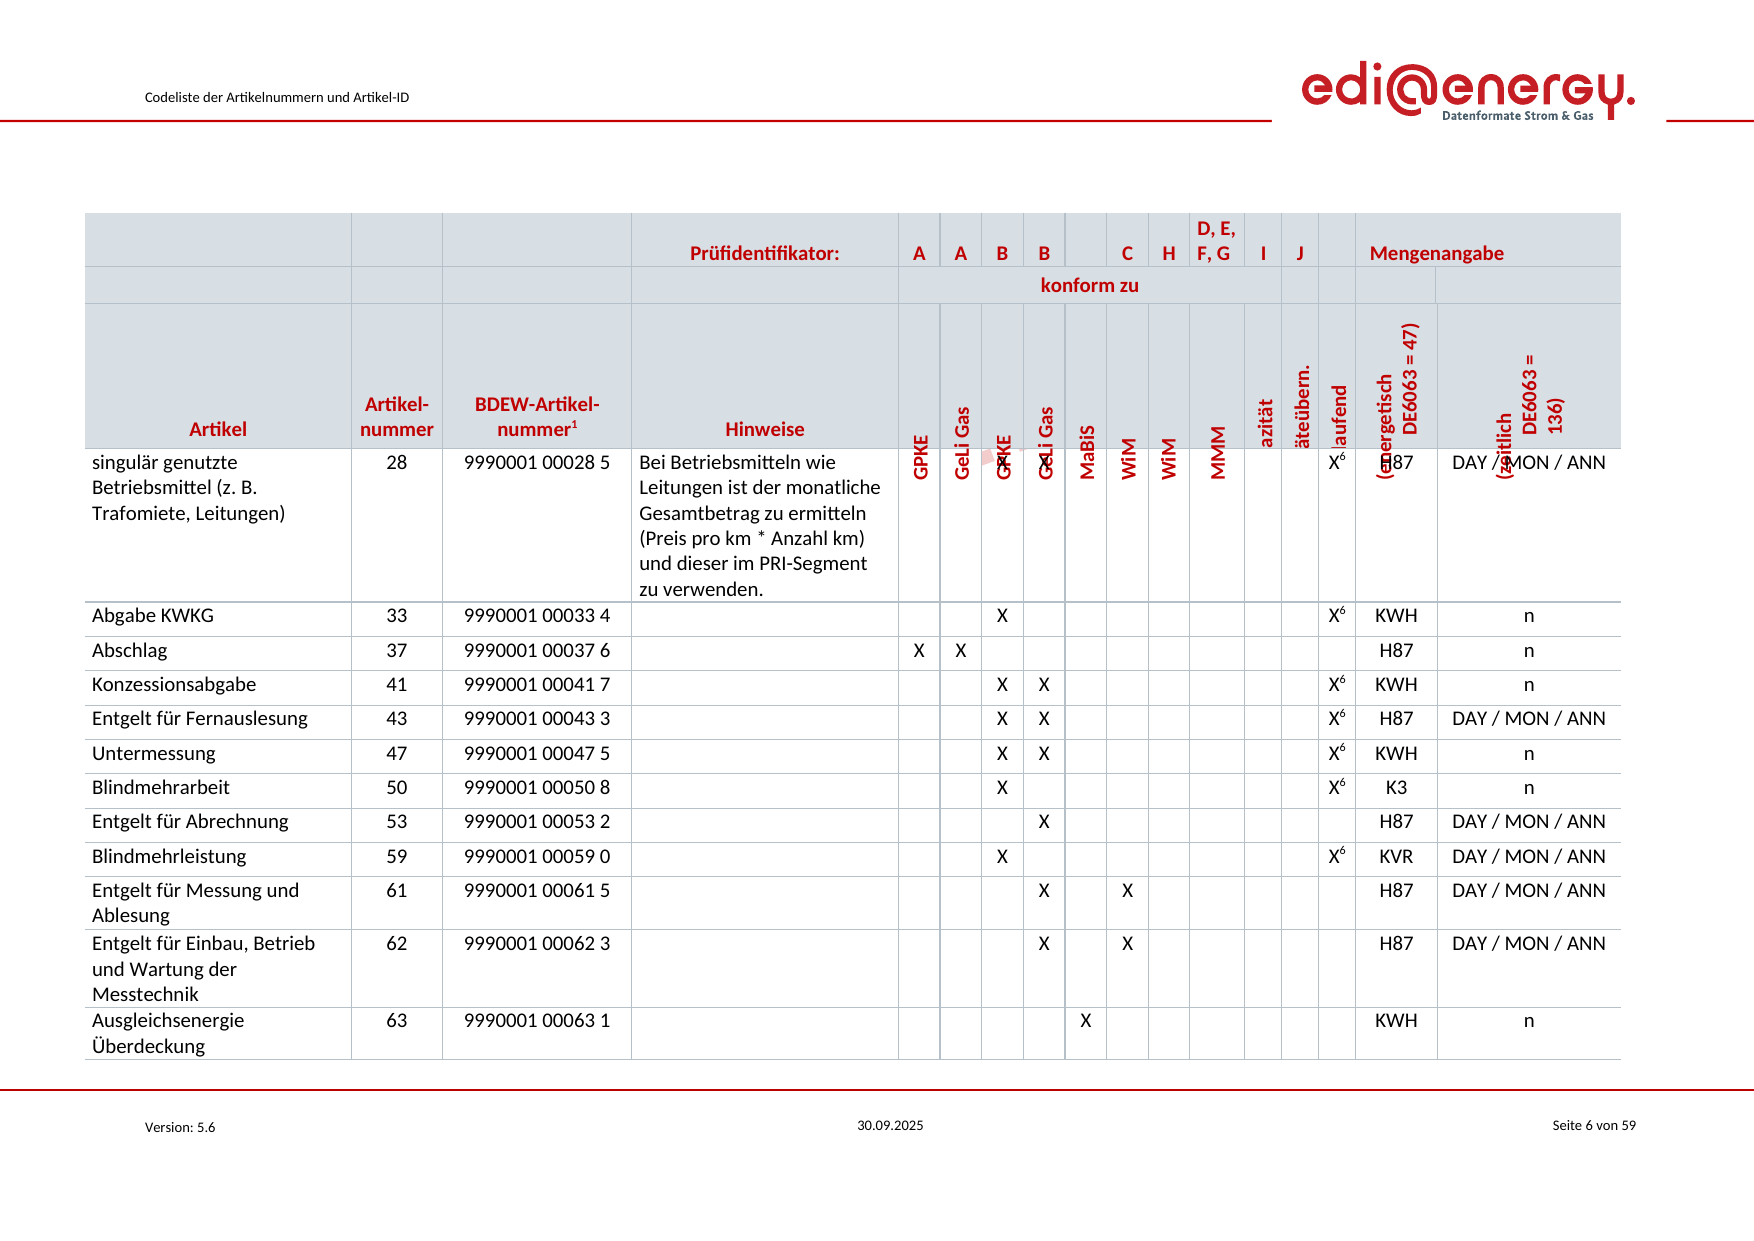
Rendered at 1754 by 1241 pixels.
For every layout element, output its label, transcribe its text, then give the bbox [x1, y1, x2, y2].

table_cell [941, 740, 981, 773]
table_cell 41 [352, 671, 442, 704]
table_cell DAY / MON / ANN [1438, 877, 1621, 929]
table_cell Entgelt für Fernauslesung [85, 706, 351, 739]
table_cell [1066, 449, 1106, 601]
table_cell [632, 637, 898, 670]
table_cell KWH [1356, 671, 1437, 704]
table_header H [1149, 213, 1189, 266]
table_cell n [1438, 740, 1621, 773]
table_cell [1149, 930, 1189, 1007]
table_cell [1245, 449, 1281, 601]
table_cell [941, 449, 981, 601]
table_cell [1107, 671, 1148, 704]
table_cell KWH [1356, 603, 1437, 636]
table_cell 9990001 00059 0 [443, 843, 631, 876]
table_cell [1245, 809, 1281, 842]
table_cell Ausgleichsenergie Überdeckung [85, 1008, 351, 1058]
table_cell konform zu [899, 267, 1281, 303]
table_header [443, 213, 631, 266]
table_cell X [1024, 740, 1064, 773]
table_header I [1245, 213, 1281, 266]
table_cell DAY / MON / ANN [1438, 930, 1621, 1007]
table_cell 37 [352, 637, 442, 670]
table_cell [1107, 603, 1148, 636]
table_cell [1282, 706, 1318, 739]
table_cell [982, 930, 1023, 1007]
table_cell [1319, 809, 1355, 842]
table_cell [1356, 267, 1435, 303]
table_cell Abgabe KWKG [85, 603, 351, 636]
table_cell [1024, 637, 1064, 670]
table_cell [1066, 809, 1106, 842]
table_cell [899, 706, 939, 739]
table_cell X [982, 449, 1023, 601]
table_cell GPKE [982, 304, 1023, 448]
table_cell [632, 740, 898, 773]
table_cell [1436, 267, 1621, 303]
table_cell [982, 809, 1023, 842]
table_cell Artikel-nummer [352, 304, 442, 448]
table_cell [899, 603, 939, 636]
table_header B [1024, 213, 1064, 266]
table_cell 9990001 00063 1 [443, 1008, 631, 1058]
table_cell 9990001 00050 8 [443, 774, 631, 807]
table_cell K3 [1356, 774, 1437, 807]
table_cell GeLi Gas [1024, 304, 1064, 448]
table_cell [1282, 637, 1318, 670]
table_cell 61 [352, 877, 442, 929]
table_cell Blindmehrleistung [85, 843, 351, 876]
table_cell H87 [1356, 449, 1437, 601]
table_cell X6 [1319, 843, 1355, 876]
table_cell 62 [352, 930, 442, 1007]
table_cell 59 [352, 843, 442, 876]
table_cell [1319, 877, 1355, 929]
table_cell 9990001 00041 7 [443, 671, 631, 704]
table_cell X6 [1319, 603, 1355, 636]
table_cell [1282, 877, 1318, 929]
table_cell [941, 671, 981, 704]
table_cell [632, 706, 898, 739]
table_cell X [1024, 930, 1064, 1007]
table_cell WiM [1149, 304, 1189, 448]
table_cell [1024, 603, 1064, 636]
table_cell [982, 637, 1023, 670]
table_cell [1190, 877, 1244, 929]
table_cell X [1024, 877, 1064, 929]
table_cell [1319, 267, 1355, 303]
table_cell [941, 809, 981, 842]
table_cell WiM [1107, 304, 1148, 448]
table_cell [1319, 1008, 1355, 1058]
table_cell [632, 877, 898, 929]
table_cell [1245, 603, 1281, 636]
table_cell X6 [1319, 671, 1355, 704]
table_cell [941, 877, 981, 929]
table_cell [1107, 1008, 1148, 1058]
table_cell [1245, 637, 1281, 670]
table_cell [1066, 603, 1106, 636]
table_cell Entgelt für Abrechnung [85, 809, 351, 842]
table_cell [899, 671, 939, 704]
table_cell BDEW-Artikel-nummer1 [443, 304, 631, 448]
table_cell Konzessionsabgabe [85, 671, 351, 704]
table_cell [1149, 603, 1189, 636]
table_cell H87 [1356, 930, 1437, 1007]
table_cell [1282, 740, 1318, 773]
table_cell [1319, 930, 1355, 1007]
table_cell [941, 603, 981, 636]
table_cell X6 [1319, 774, 1355, 807]
table_header [1319, 213, 1355, 266]
table_cell [1149, 774, 1189, 807]
table_cell X [982, 603, 1023, 636]
table_header C [1107, 213, 1148, 266]
table_cell X [1024, 809, 1064, 842]
table_cell DAY / MON / ANN [1438, 809, 1621, 842]
table_cell [1282, 267, 1318, 303]
table_cell 9990001 00043 3 [443, 706, 631, 739]
table_cell [1149, 706, 1189, 739]
table_cell H87 [1356, 877, 1437, 929]
table_cell GeLi Gas [941, 304, 981, 448]
table_cell [1149, 877, 1189, 929]
table_cell X [982, 671, 1023, 704]
table_cell KWH [1356, 1008, 1437, 1058]
table_cell [1245, 1008, 1281, 1058]
table_cell [899, 449, 939, 601]
table_cell [1190, 843, 1244, 876]
table_cell [443, 267, 631, 303]
table_cell [1190, 603, 1244, 636]
table_cell 9990001 00053 2 [443, 809, 631, 842]
table_cell [1107, 449, 1148, 601]
table_cell X [1024, 706, 1064, 739]
table_cell [1066, 774, 1106, 807]
table_cell X [982, 843, 1023, 876]
table_cell [1066, 671, 1106, 704]
table_cell (energetisch DE6063 = 47) [1356, 304, 1437, 448]
table_cell [899, 877, 939, 929]
table_cell 28 [352, 449, 442, 601]
table_cell Entgelt für Messung und Ablesung [85, 877, 351, 929]
table_header J [1282, 213, 1318, 266]
table_cell [1190, 671, 1244, 704]
table_cell [85, 267, 351, 303]
table_cell n [1438, 774, 1621, 807]
table_header A [899, 213, 939, 266]
table_cell [1149, 1008, 1189, 1058]
table_cell [352, 267, 442, 303]
table_cell [1149, 449, 1189, 601]
table_cell 50 [352, 774, 442, 807]
table_cell [1190, 449, 1244, 601]
table_cell 53 [352, 809, 442, 842]
table_cell X [1024, 449, 1064, 601]
table_cell X [982, 774, 1023, 807]
table_cell [1107, 706, 1148, 739]
table_cell [1066, 930, 1106, 1007]
table_cell [1190, 740, 1244, 773]
table_cell [1149, 671, 1189, 704]
table_cell DAY / MON / ANN [1438, 706, 1621, 739]
table_cell 9990001 00047 5 [443, 740, 631, 773]
table_cell 9990001 00061 5 [443, 877, 631, 929]
table_cell [632, 774, 898, 807]
table_cell [1149, 843, 1189, 876]
table_cell X [1107, 877, 1148, 929]
table_cell 9990001 00062 3 [443, 930, 631, 1007]
table_cell [941, 774, 981, 807]
table_cell KVR [1356, 843, 1437, 876]
table_cell X [1066, 1008, 1106, 1058]
table_cell [941, 1008, 981, 1058]
table_cell X6 [1319, 740, 1355, 773]
table_cell [899, 930, 939, 1007]
table_cell [1066, 740, 1106, 773]
table_cell [1066, 843, 1106, 876]
table_cell H87 [1356, 809, 1437, 842]
table_cell Artikel [85, 304, 351, 448]
table_cell Geräteübern. [1282, 304, 1318, 448]
table_cell [899, 809, 939, 842]
table_header A [941, 213, 981, 266]
table_cell [1107, 809, 1148, 842]
table_header D, E, F, G [1190, 213, 1244, 266]
table_cell H87 [1356, 637, 1437, 670]
table_cell [632, 843, 898, 876]
table_cell Entgelt für Einbau, Betrieb und Wartung der Messtechnik [85, 930, 351, 1007]
table_cell [1282, 671, 1318, 704]
table_cell H87 [1356, 706, 1437, 739]
table_cell X6 [1319, 449, 1355, 601]
table_cell [1319, 637, 1355, 670]
table_cell [982, 1008, 1023, 1058]
table_cell [1190, 930, 1244, 1007]
table_cell [982, 877, 1023, 929]
table_header Mengenangabe [1356, 213, 1621, 266]
table_cell X [982, 706, 1023, 739]
table_cell [1245, 930, 1281, 1007]
table_cell [632, 671, 898, 704]
table_cell auslaufend [1319, 304, 1355, 448]
table_cell [941, 706, 981, 739]
table_cell [1282, 930, 1318, 1007]
table_cell [1066, 877, 1106, 929]
table_cell 47 [352, 740, 442, 773]
table_cell [1190, 1008, 1244, 1058]
table_header [352, 213, 442, 266]
table_cell GPKE [899, 304, 939, 448]
table_cell [1245, 843, 1281, 876]
table_cell [941, 843, 981, 876]
table_cell MMM [1190, 304, 1244, 448]
table_cell [941, 930, 981, 1007]
table_cell [899, 774, 939, 807]
table_cell (zeitlich DE6063 = 136) [1438, 304, 1621, 448]
table_cell [1282, 603, 1318, 636]
table_header B [982, 213, 1023, 266]
table_cell [1245, 774, 1281, 807]
table_cell [1190, 809, 1244, 842]
table_cell 9990001 00033 4 [443, 603, 631, 636]
table_cell [1066, 637, 1106, 670]
table_cell Bei Betriebsmitteln wie Leitungen ist der monatliche Gesamtbetrag zu ermitteln (Preis pro km * Anzahl km) und dieser im PRI-Segment zu verwenden. [632, 449, 898, 601]
table_cell X [1107, 930, 1148, 1007]
table_cell [1024, 1008, 1064, 1058]
table_cell n [1438, 1008, 1621, 1058]
table_cell X [941, 637, 981, 670]
table_cell KWH [1356, 740, 1437, 773]
table_cell [1282, 1008, 1318, 1058]
table_cell [1107, 774, 1148, 807]
table_cell [1066, 706, 1106, 739]
table_cell [1245, 706, 1281, 739]
table_cell [1149, 809, 1189, 842]
table_cell singulär genutzte Betriebsmittel (z. B. Trafomiete, Leitungen) [85, 449, 351, 601]
table_cell [1107, 843, 1148, 876]
table_cell 9990001 00037 6 [443, 637, 631, 670]
table_cell [1107, 637, 1148, 670]
table_cell [1245, 740, 1281, 773]
table_cell [1282, 774, 1318, 807]
table_cell [632, 1008, 898, 1058]
table_cell Kapazität [1245, 304, 1281, 448]
table_cell [632, 809, 898, 842]
table_cell Untermessung [85, 740, 351, 773]
table_cell [899, 1008, 939, 1058]
table_header [85, 213, 351, 266]
table_cell 43 [352, 706, 442, 739]
table_cell [899, 740, 939, 773]
table_cell [1245, 671, 1281, 704]
table_cell 33 [352, 603, 442, 636]
table_cell [1282, 809, 1318, 842]
table_cell n [1438, 671, 1621, 704]
table_cell n [1438, 603, 1621, 636]
table_cell Blindmehrarbeit [85, 774, 351, 807]
table_header Prüfidentifikator: [632, 213, 898, 266]
table_cell MaBiS [1066, 304, 1106, 448]
table_cell 63 [352, 1008, 442, 1058]
table_cell [1245, 877, 1281, 929]
table_cell [1149, 740, 1189, 773]
table_cell [632, 603, 898, 636]
table_cell X [982, 740, 1023, 773]
table_cell [1107, 740, 1148, 773]
table_cell 9990001 00028 5 [443, 449, 631, 601]
table_cell [1190, 637, 1244, 670]
table_cell DAY / MON / ANN [1438, 449, 1621, 601]
table_cell [1282, 449, 1318, 601]
table_cell X [1024, 671, 1064, 704]
table_cell [1149, 637, 1189, 670]
table_cell n [1438, 637, 1621, 670]
table_cell Abschlag [85, 637, 351, 670]
table_cell [1282, 843, 1318, 876]
table_cell X6 [1319, 706, 1355, 739]
table_cell [899, 843, 939, 876]
table_cell [632, 930, 898, 1007]
table_cell [1024, 843, 1064, 876]
table_cell [632, 267, 898, 303]
table_cell X [899, 637, 939, 670]
table_cell [1024, 774, 1064, 807]
table_header [1066, 213, 1106, 266]
table_cell [1190, 774, 1244, 807]
table_cell [1190, 706, 1244, 739]
table_cell Hinweise [632, 304, 898, 448]
table_cell DAY / MON / ANN [1438, 843, 1621, 876]
